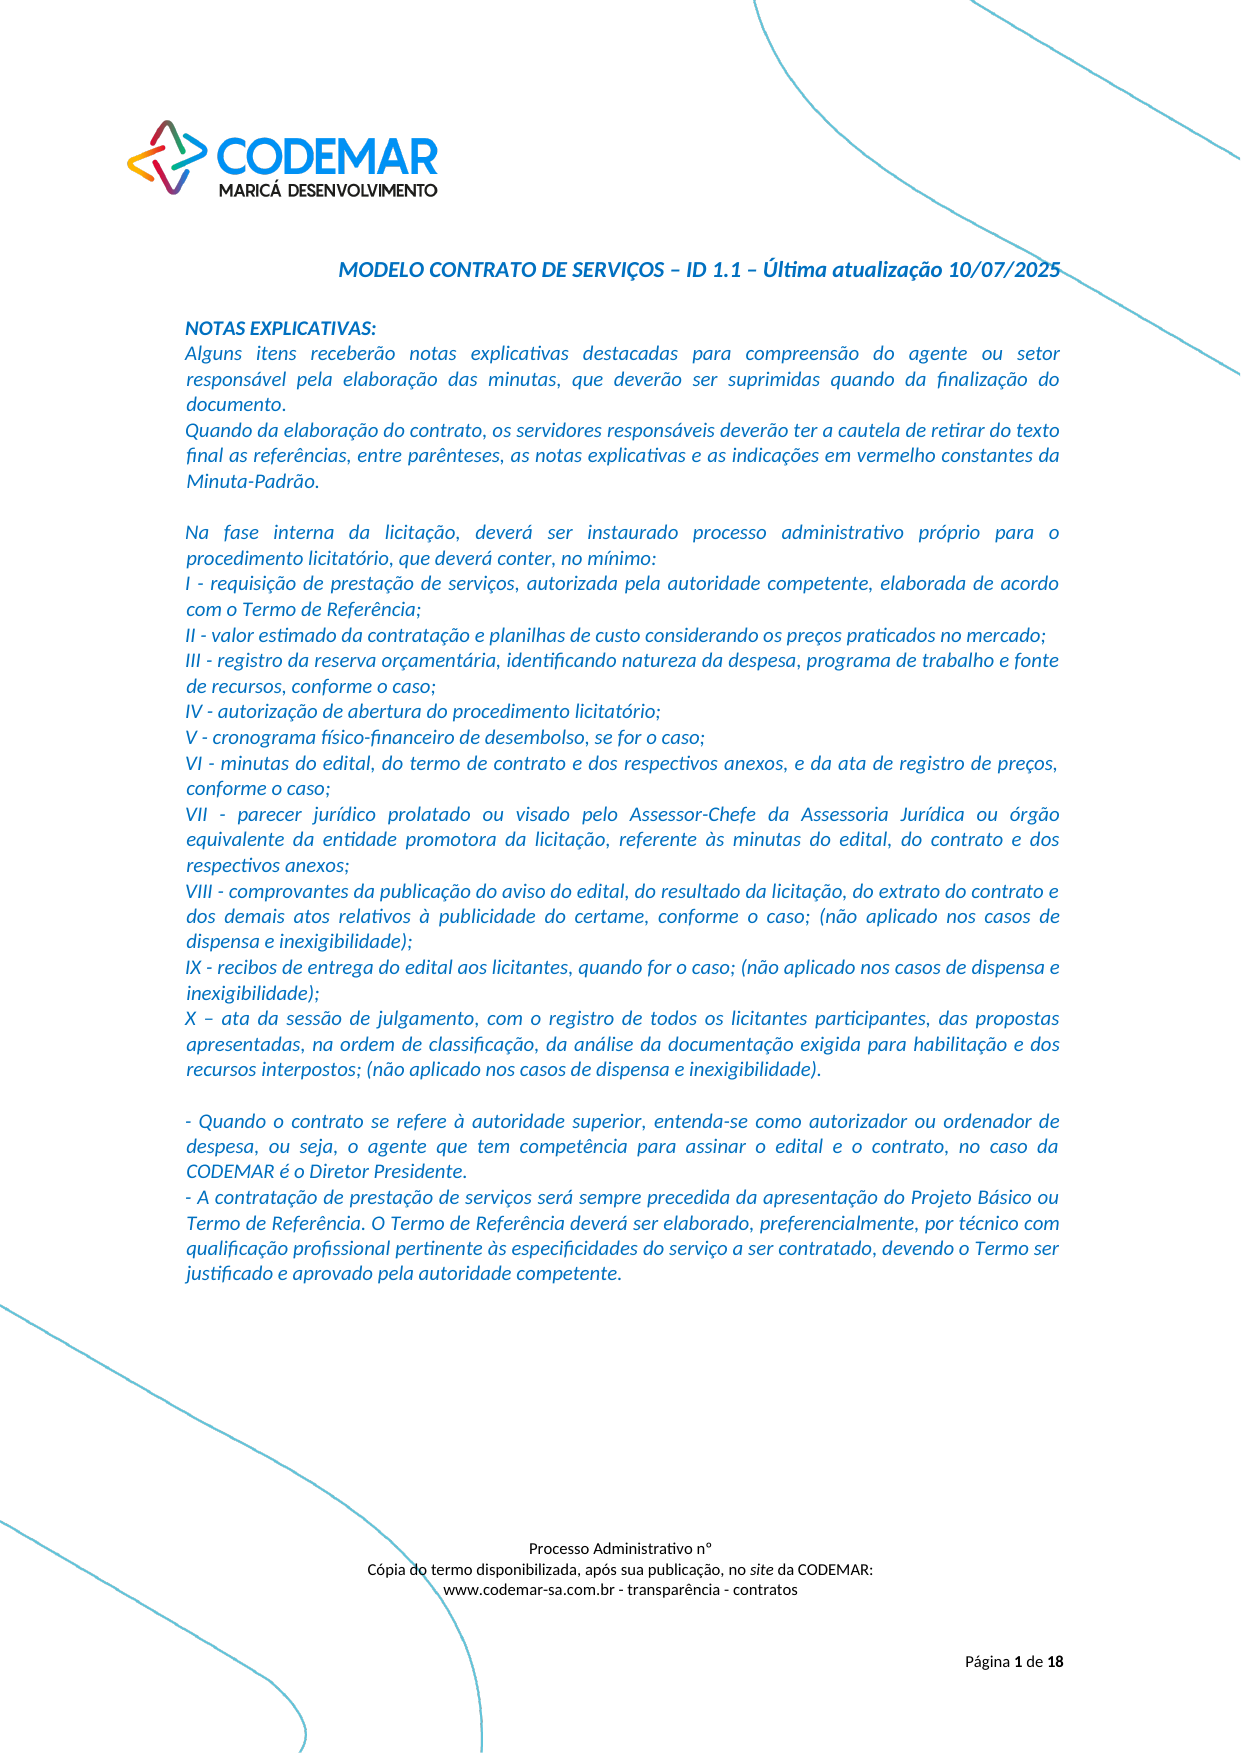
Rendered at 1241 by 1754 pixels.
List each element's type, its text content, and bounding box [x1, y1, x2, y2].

subtitle II - valor estimado da contratação e planilhas de custo considerando os preços praticados no mercado; [185, 622, 1063, 647]
subtitle NOTAS EXPLICATIVAS: [185, 315, 1063, 340]
subtitle IX - recibos de entrega do edital aos licitantes, quando for o caso; (não aplicado nos casos de dispensa e inexigibilidade); [185, 954, 1063, 1005]
subtitle VIII - comprovantes da publicação do aviso do edital, do resultado da licitação, do extrato do contrato e dos demais atos relativos à publicidade do certame, conforme o caso; (não aplicado nos casos de dispensa e inexigibilidade); [185, 878, 1063, 954]
subtitle VII - parecer jurídico prolatado ou visado pelo Assessor-Chefe da Assessoria Jurídica ou órgão equivalente da entidade promotora da licitação, referente às minutas do edital, do contrato e dos respectivos anexos; [185, 801, 1063, 877]
subtitle V - cronograma físico-financeiro de desembolso, se for o caso; [185, 724, 1063, 750]
subtitle Na fase interna da licitação, deverá ser instaurado processo administrativo próprio para o procedimento licitatório, que deverá conter, no mínimo: [185, 519, 1063, 570]
subtitle MODELO CONTRATO DE SERVIÇOS – ID 1.1 – Última atualização 10/07/2025 [177, 255, 1063, 283]
subtitle IV - autorização de abertura do procedimento licitatório; [185, 699, 1063, 724]
subtitle Quando da elaboração do contrato, os servidores responsáveis deverão ter a cautela de retirar do texto final as referências, entre parênteses, as notas explicativas e as indicações em vermelho constantes da Minuta-Padrão. [185, 417, 1063, 493]
picture [0, 0, 1241, 1753]
subtitle I - requisição de prestação de serviços, autorizada pela autoridade competente, elaborada de acordo com o Termo de Referência; [185, 571, 1063, 621]
subtitle X – ata da sessão de julgamento, com o registro de todos os licitantes participantes, das propostas apresentadas, na ordem de classificação, da análise da documentação exigida para habilitação e dos recursos interpostos; (não aplicado nos casos de dispensa e inexigibilidade). [185, 1006, 1063, 1082]
subtitle - A contratação de prestação de serviços será sempre precedida da apresentação do Projeto Básico ou Termo de Referência. O Termo de Referência deverá ser elaborado, preferencialmente, por técnico com qualificação profissional pertinente às especificidades do serviço a ser contratado, devendo o Termo ser justificado e aprovado pela autoridade competente. [185, 1184, 1063, 1286]
subtitle VI - minutas do edital, do termo de contrato e dos respectivos anexos, e da ata de registro de preços, conforme o caso; [185, 750, 1063, 801]
subtitle III - registro da reserva orçamentária, identificando natureza da despesa, programa de trabalho e fonte de recursos, conforme o caso; [185, 647, 1063, 698]
subtitle - Quando o contrato se refere à autoridade superior, entenda-se como autorizador ou ordenador de despesa, ou seja, o agente que tem competência para assinar o edital e o contrato, no caso da CODEMAR é o Diretor Presidente. [185, 1108, 1063, 1184]
subtitle Alguns itens receberão notas explicativas destacadas para compreensão do agente ou setor responsável pela elaboração das minutas, que deverão ser suprimidas quando da finalização do documento. [185, 341, 1063, 417]
